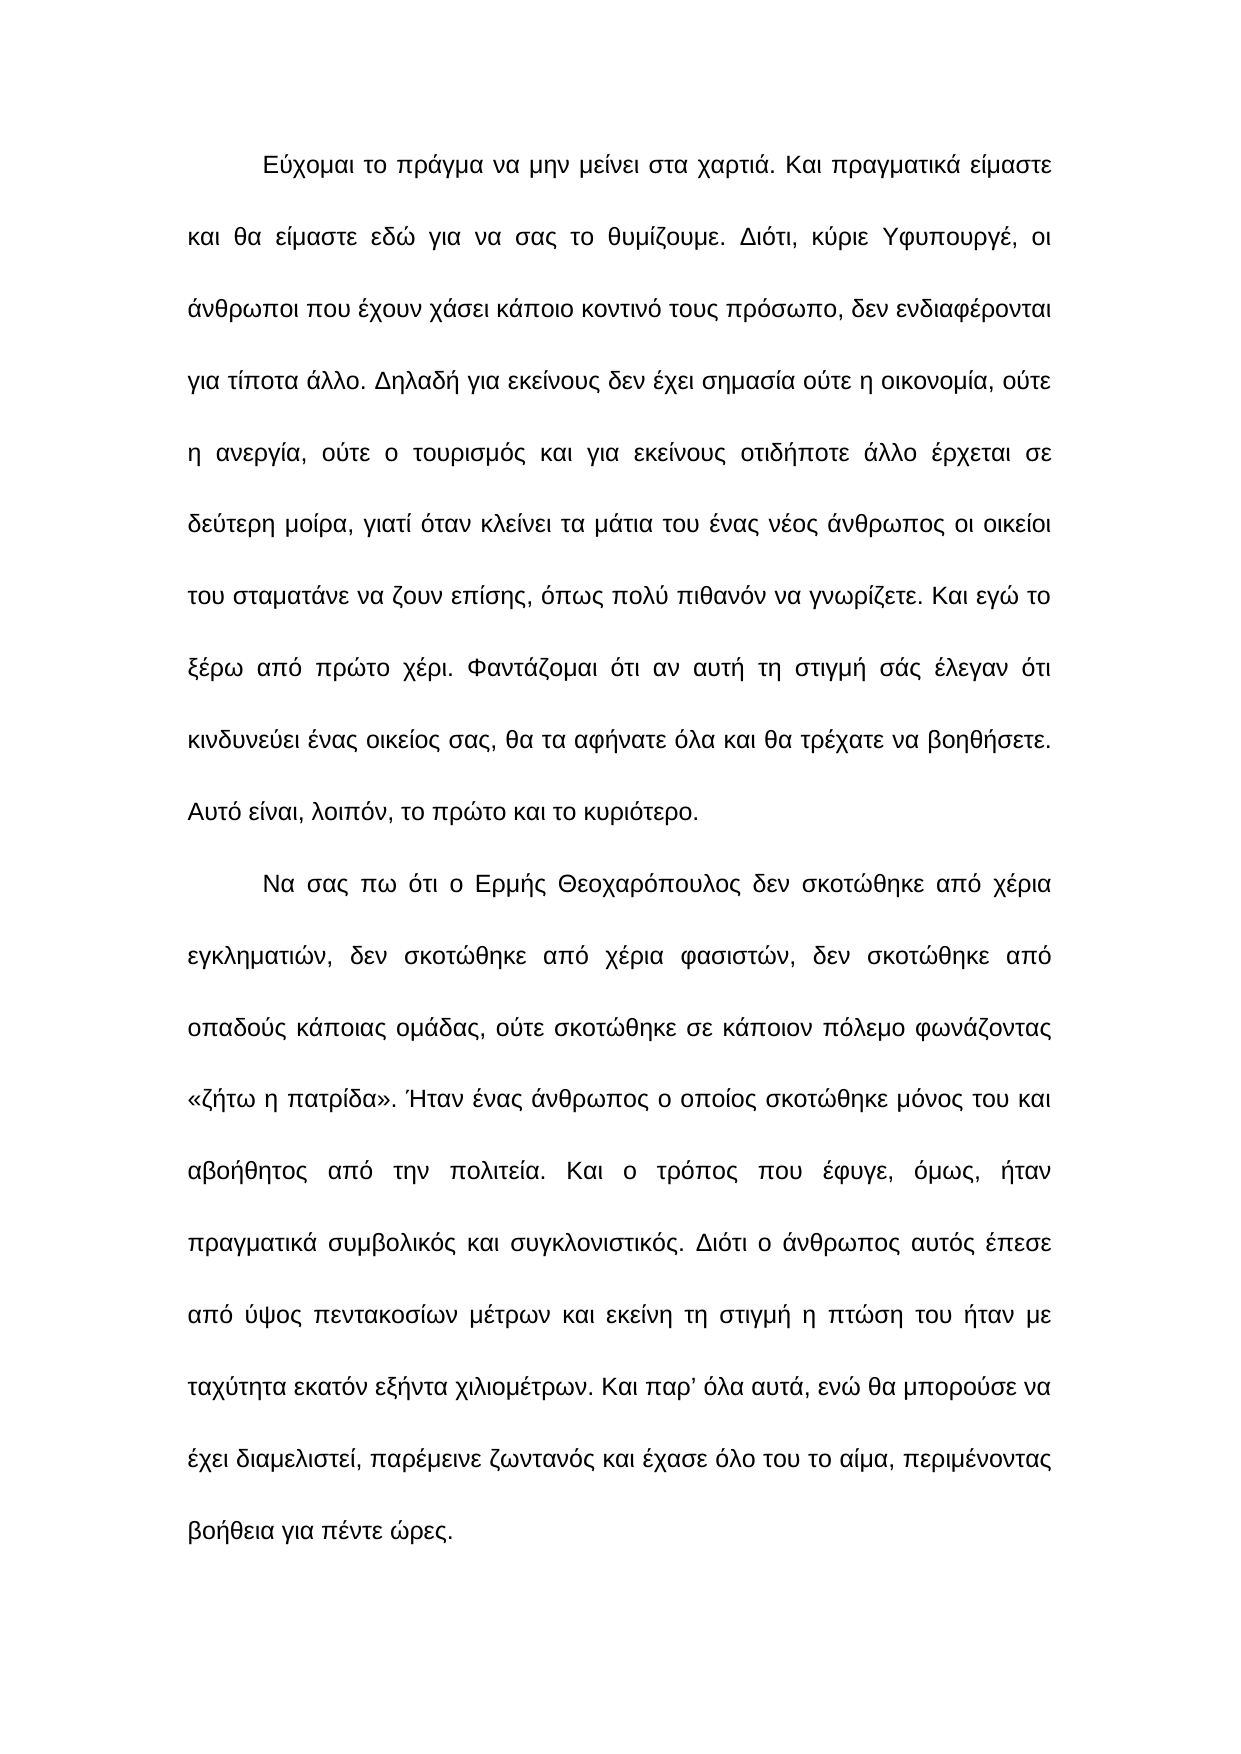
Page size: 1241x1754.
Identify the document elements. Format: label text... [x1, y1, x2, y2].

text Να σας πω ότι ο Ερμής Θεοχαρόπουλος δεν σκοτώθηκε από χέρια εγκληματιών, δεν σκοτώθηκε από χέρια φασιστών, δεν σκοτώθηκε από οπαδούς κάποιας ομάδας, ούτε σκοτώθηκε σε κάποιον πόλεμο φωνάζοντας «ζήτω η πατρίδα». Ήταν ένας άνθρωπος ο οποίος σκοτώθηκε μόνος του και αβοήθητος από την πολιτεία. Και ο τρόπος που έφυγε, όμως, ήταν πραγματικά συμβολικός και συγκλονιστικός. Διότι ο άνθρωπος αυτός έπεσε από ύψος πεντακοσίων μέτρων και εκείνη τη στιγμή η πτώση του ήταν με ταχύτητα εκατόν εξήντα χιλιομέτρων. Και παρ’ όλα αυτά, ενώ θα μπορούσε να έχει διαμελιστεί, παρέμεινε ζωντανός και έχασε όλο του το αίμα, περιμένοντας βοήθεια για πέντε ώρες. [187, 869, 1053, 1544]
text Εύχομαι το πράγμα να μην μείνει στα χαρτιά. Και πραγματικά είμαστε και θα είμαστε εδώ για να σας το θυμίζουμε. Διότι, κύριε Υφυπουργέ, οι άνθρωποι που έχουν χάσει κάποιο κοντινό τους πρόσωπο, δεν ενδιαφέρονται για τίποτα άλλο. Δηλαδή για εκείνους δεν έχει σημασία ούτε η οικονομία, ούτε η ανεργία, ούτε ο τουρισμός και για εκείνους οτιδήποτε άλλο έρχεται σε δεύτερη μοίρα, γιατί όταν κλείνει τα μάτια του ένας νέος άνθρωπος οι οικείοι του σταματάνε να ζουν επίσης, όπως πολύ πιθανόν να γνωρίζετε. Και εγώ το ξέρω από πρώτο χέρι. Φαντάζομαι ότι αν αυτή τη στιγμή σάς έλεγαν ότι κινδυνεύει ένας οικείος σας, θα τα αφήνατε όλα και θα τρέχατε να βοηθήσετε. Αυτό είναι, λοιπόν, το πρώτο και το κυριότερο. [187, 150, 1053, 826]
